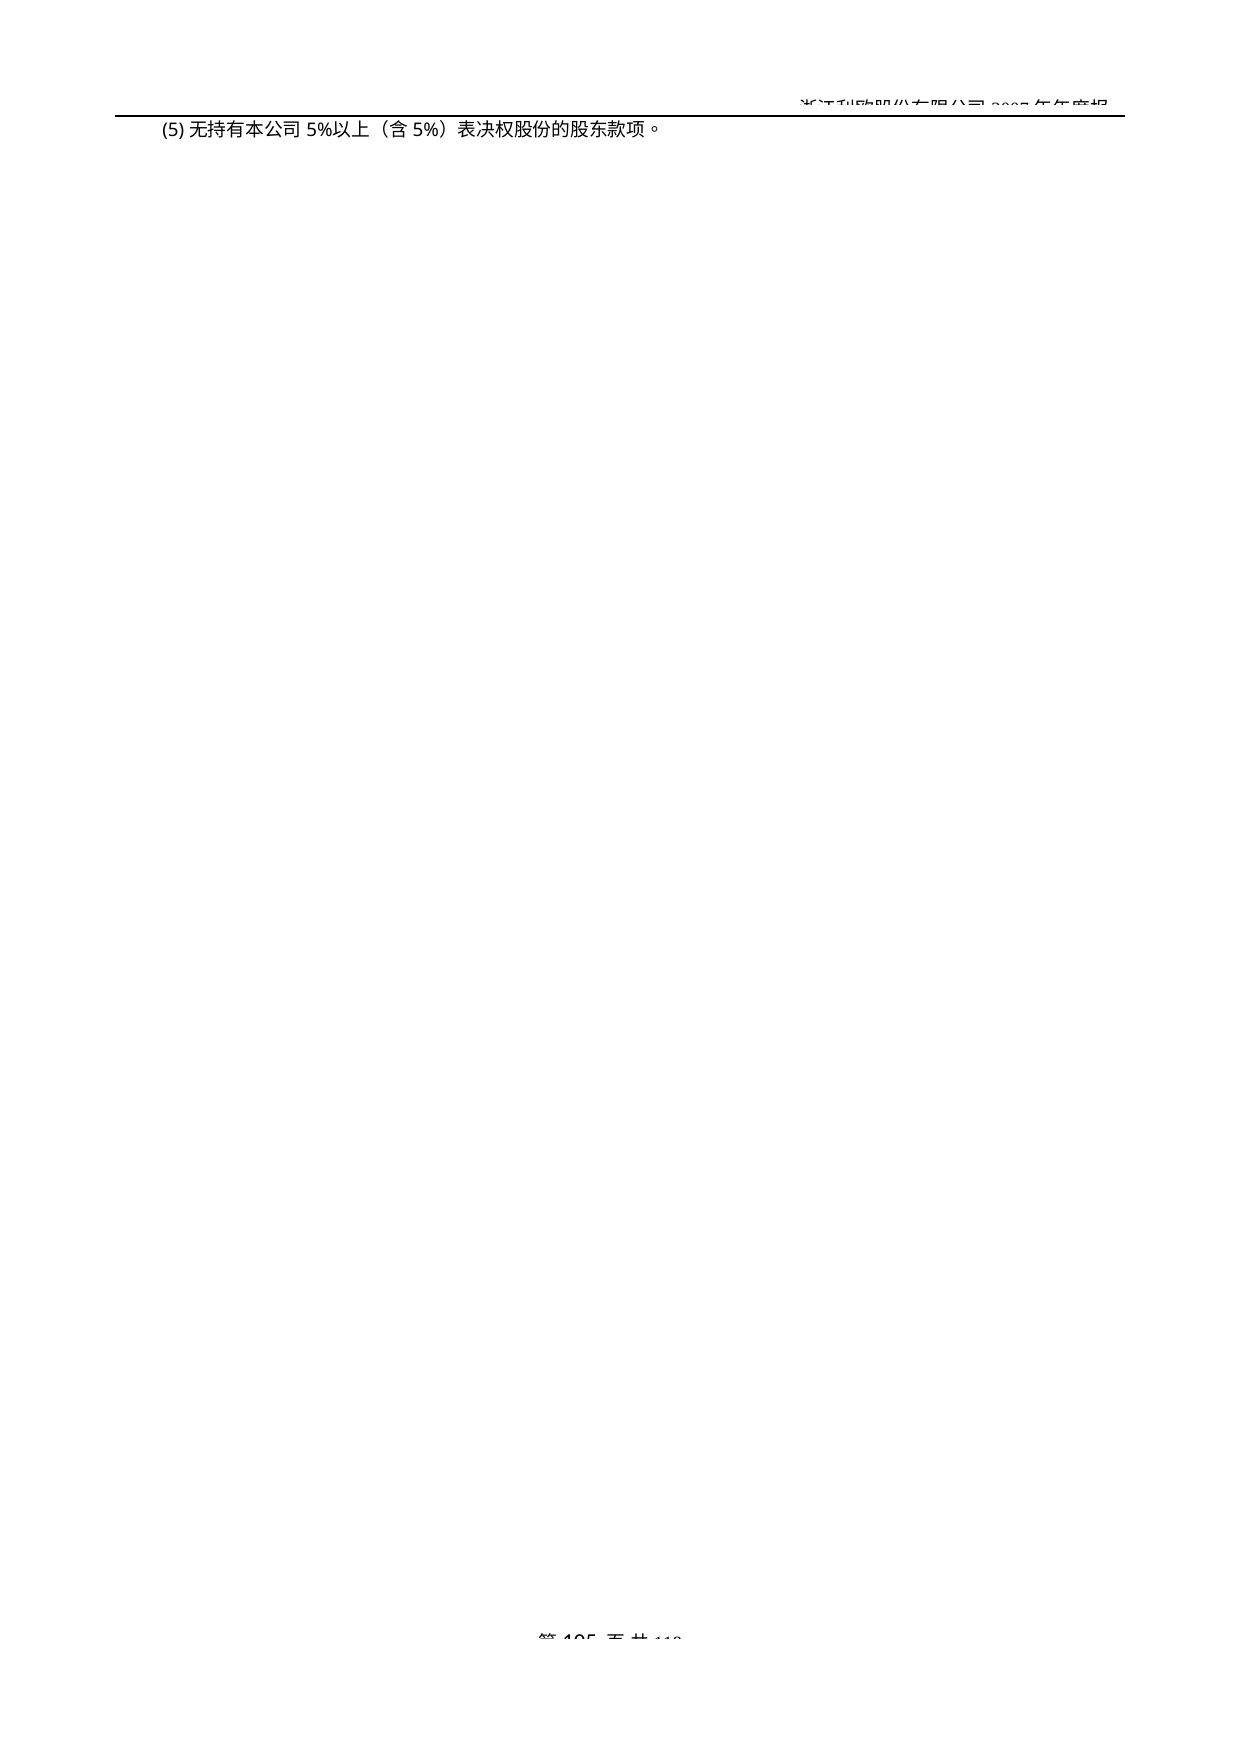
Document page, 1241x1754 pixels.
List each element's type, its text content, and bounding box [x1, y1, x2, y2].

text (5) 无持有本公司 5%以上（含 5%）表决权股份的股东款项。 [162, 117, 1138, 142]
